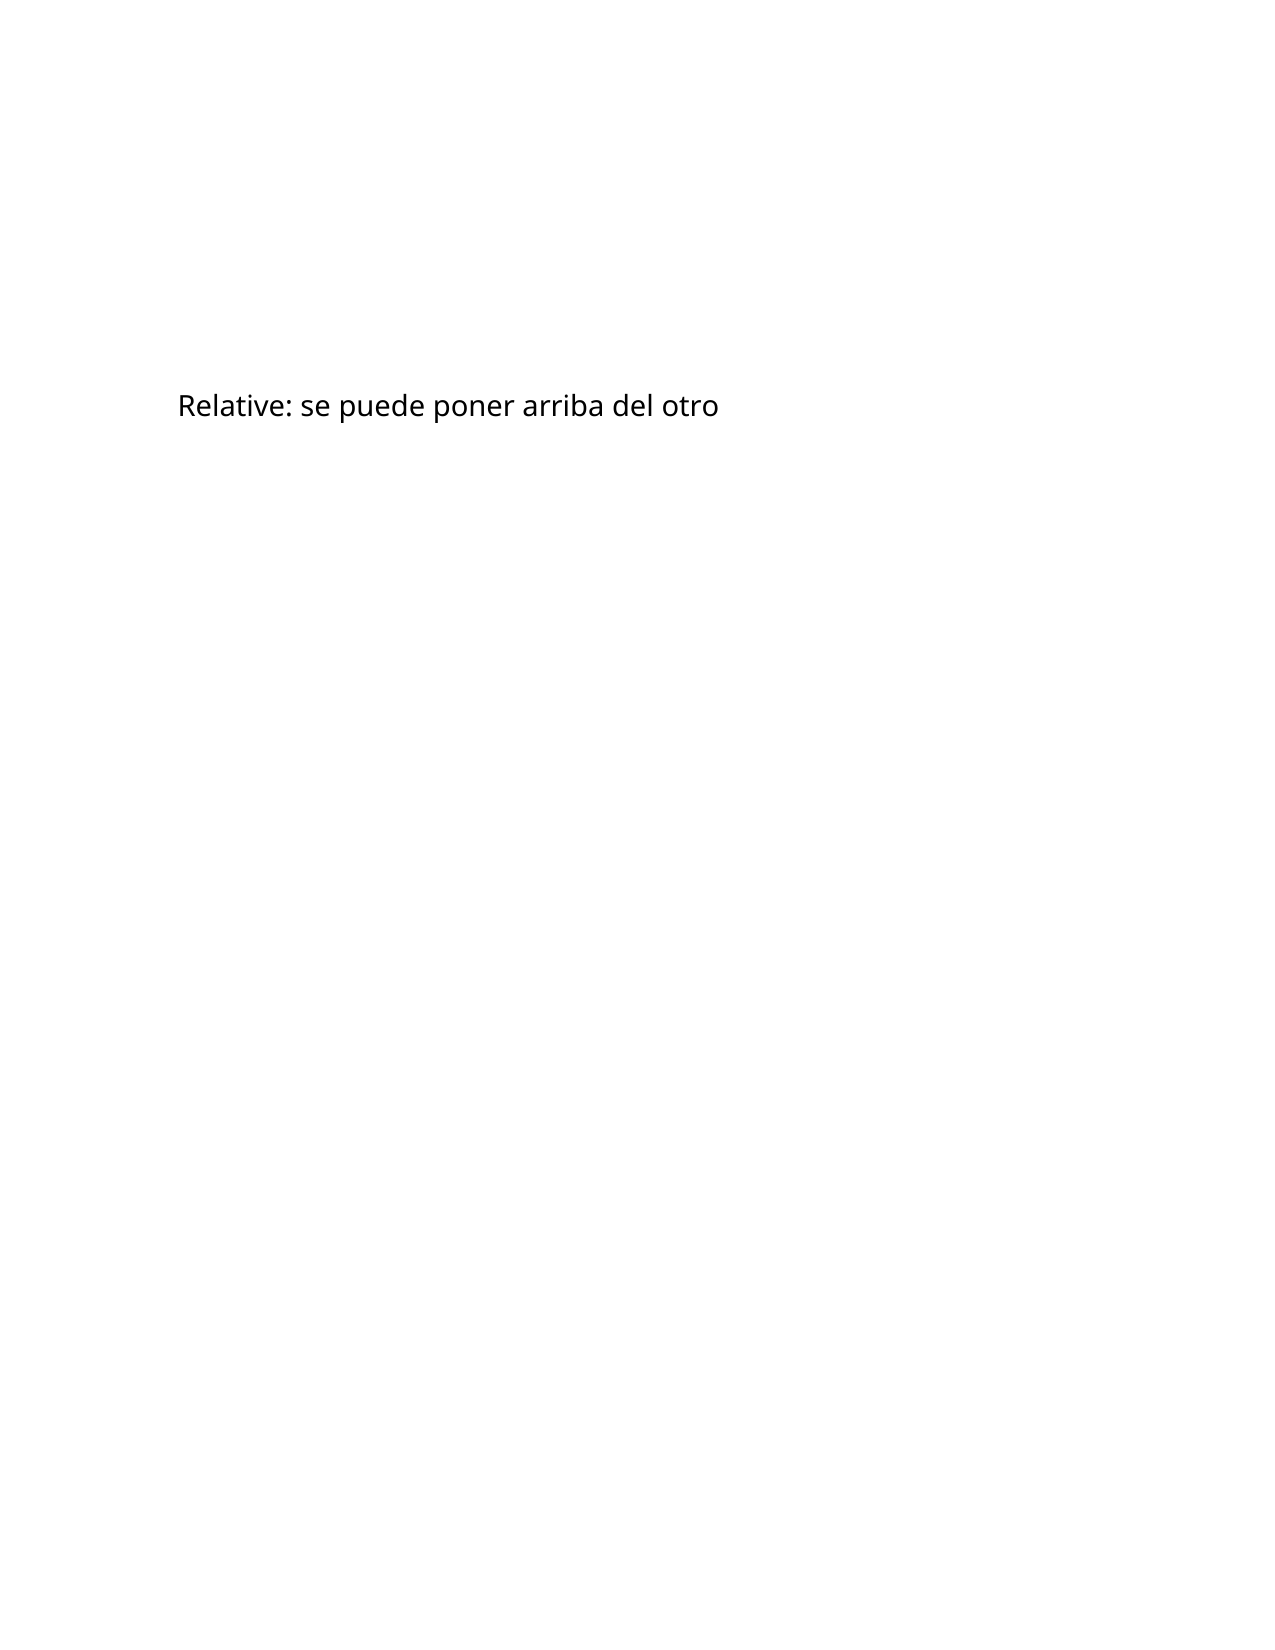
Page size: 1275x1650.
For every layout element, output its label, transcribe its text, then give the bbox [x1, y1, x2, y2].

text Relative: se puede poner arriba del otro [177, 386, 1098, 425]
